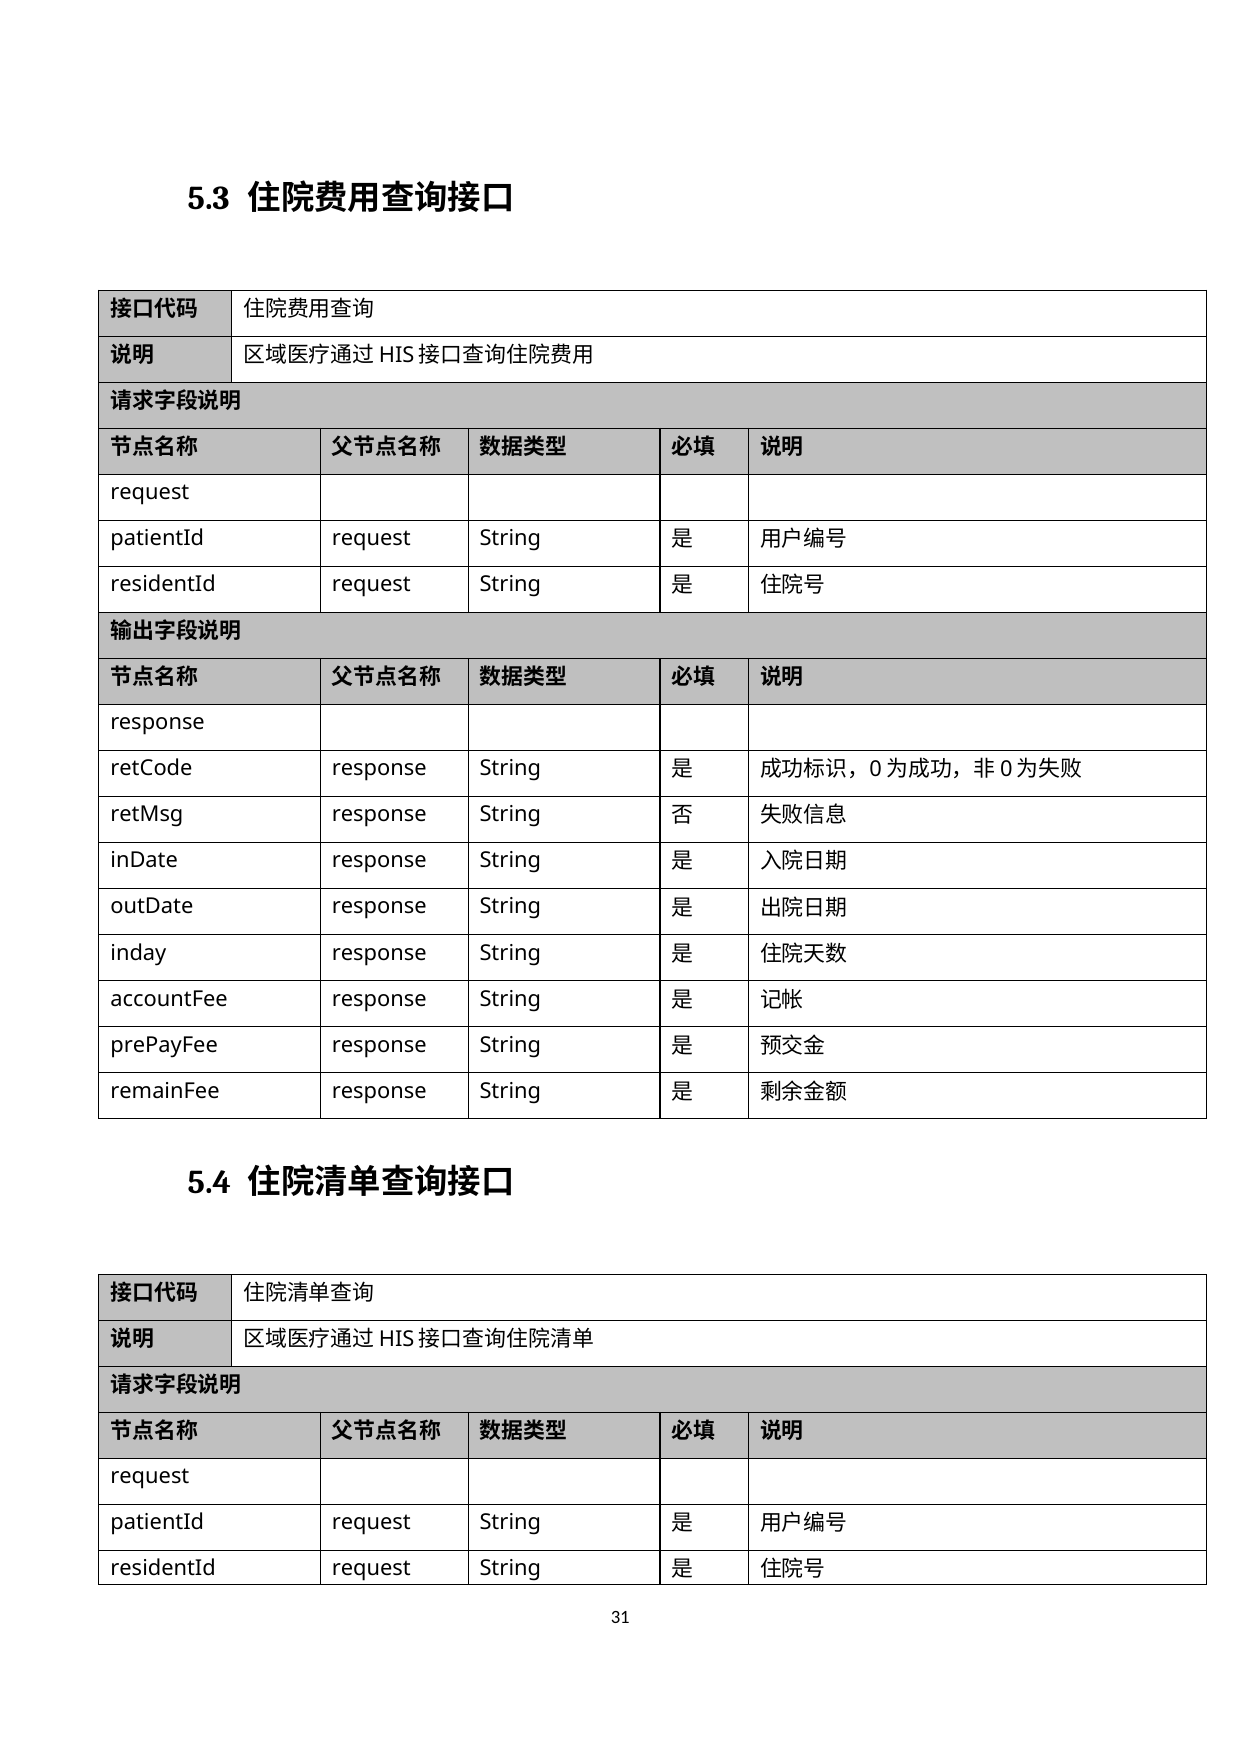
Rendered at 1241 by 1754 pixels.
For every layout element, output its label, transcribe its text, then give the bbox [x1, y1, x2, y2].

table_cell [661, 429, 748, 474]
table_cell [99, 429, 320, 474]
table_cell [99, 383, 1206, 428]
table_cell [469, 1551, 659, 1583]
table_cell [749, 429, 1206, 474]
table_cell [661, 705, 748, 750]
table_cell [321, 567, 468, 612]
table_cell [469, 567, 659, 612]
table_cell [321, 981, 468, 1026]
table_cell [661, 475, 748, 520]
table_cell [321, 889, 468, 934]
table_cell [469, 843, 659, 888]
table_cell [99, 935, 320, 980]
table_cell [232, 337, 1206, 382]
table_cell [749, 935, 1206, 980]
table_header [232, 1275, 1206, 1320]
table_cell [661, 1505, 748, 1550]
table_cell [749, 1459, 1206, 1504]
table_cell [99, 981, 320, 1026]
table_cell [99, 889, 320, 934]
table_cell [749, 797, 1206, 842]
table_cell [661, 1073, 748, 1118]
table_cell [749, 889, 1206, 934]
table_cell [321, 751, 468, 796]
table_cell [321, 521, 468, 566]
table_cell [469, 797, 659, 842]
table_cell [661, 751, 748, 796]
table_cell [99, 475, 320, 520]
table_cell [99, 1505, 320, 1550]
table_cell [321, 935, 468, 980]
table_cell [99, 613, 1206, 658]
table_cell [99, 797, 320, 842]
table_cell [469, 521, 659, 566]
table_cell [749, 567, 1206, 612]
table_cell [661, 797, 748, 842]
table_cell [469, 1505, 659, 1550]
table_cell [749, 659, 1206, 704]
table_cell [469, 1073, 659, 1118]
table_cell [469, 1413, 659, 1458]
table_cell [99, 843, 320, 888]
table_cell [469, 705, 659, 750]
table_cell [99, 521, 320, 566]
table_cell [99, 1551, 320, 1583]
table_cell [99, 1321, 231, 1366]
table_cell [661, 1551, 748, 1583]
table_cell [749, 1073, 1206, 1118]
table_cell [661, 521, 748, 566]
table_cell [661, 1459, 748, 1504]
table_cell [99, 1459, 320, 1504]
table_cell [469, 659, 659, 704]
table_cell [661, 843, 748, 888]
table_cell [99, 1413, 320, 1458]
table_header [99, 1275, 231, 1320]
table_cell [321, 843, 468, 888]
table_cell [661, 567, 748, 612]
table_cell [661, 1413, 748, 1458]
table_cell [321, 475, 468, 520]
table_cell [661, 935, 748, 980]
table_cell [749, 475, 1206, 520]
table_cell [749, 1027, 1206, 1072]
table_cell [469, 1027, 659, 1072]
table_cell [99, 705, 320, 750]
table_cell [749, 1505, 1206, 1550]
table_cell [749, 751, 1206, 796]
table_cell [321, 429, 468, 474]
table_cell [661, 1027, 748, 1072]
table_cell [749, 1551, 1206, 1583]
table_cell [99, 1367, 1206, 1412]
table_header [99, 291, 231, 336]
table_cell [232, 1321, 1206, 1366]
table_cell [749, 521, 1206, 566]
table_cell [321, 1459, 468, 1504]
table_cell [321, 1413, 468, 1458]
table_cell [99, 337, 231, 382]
subtitle 住院清单查询接口 [187, 1146, 1053, 1211]
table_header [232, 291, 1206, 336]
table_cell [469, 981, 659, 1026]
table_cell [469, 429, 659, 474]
subtitle 住院费用查询接口 [187, 162, 1053, 227]
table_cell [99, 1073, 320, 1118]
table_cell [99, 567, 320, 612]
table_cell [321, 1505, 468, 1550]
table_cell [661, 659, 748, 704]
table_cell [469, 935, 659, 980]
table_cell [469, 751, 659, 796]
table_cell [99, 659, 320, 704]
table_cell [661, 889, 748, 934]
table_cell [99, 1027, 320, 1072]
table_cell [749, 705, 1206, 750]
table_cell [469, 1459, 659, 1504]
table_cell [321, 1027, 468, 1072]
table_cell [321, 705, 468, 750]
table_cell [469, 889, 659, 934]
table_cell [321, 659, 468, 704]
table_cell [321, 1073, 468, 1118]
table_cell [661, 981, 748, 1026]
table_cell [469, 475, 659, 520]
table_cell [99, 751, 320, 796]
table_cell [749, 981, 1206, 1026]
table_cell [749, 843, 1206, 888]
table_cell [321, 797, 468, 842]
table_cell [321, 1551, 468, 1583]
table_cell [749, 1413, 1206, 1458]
